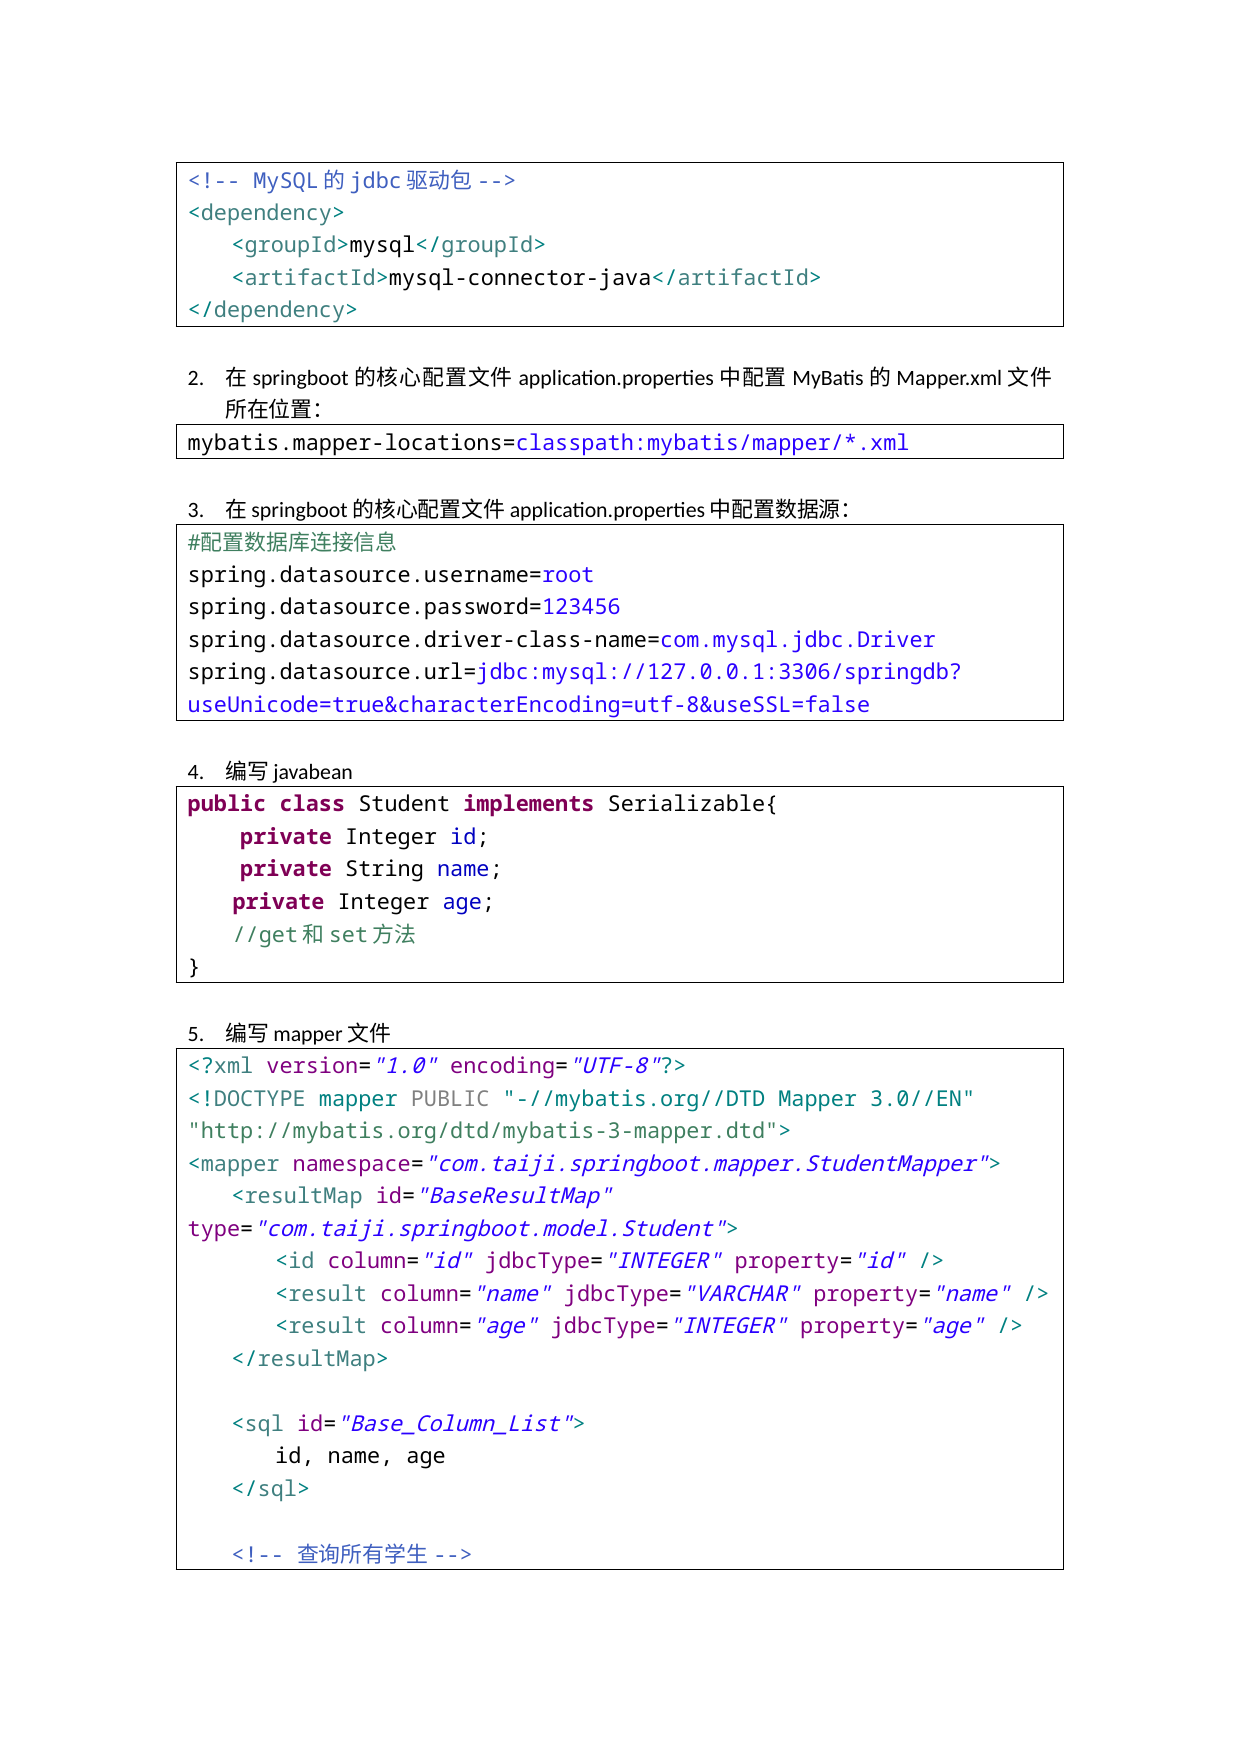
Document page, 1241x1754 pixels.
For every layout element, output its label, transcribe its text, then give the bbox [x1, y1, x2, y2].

table_header #配置数据库连接信息 spring.datasource.username=root spring.datasource.password=123456 spring.datasource.driver-class-name=com.mysql.jdbc.Driver spring.datasource.url=jdbc:mysql://127.0.0.1:3306/springdb?useUnicode=true&characterEncoding=utf-8&useSSL=false [177, 525, 1063, 720]
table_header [177, 1049, 1063, 1569]
list 编写mapper文件 [187, 1015, 1053, 1048]
table_header public class Student implements Serializable{ private Integer id; private String name; private Integer age; //get和set方法 } [177, 787, 1063, 982]
list 在springboot的核心配置文件application.properties中配置MyBatis的Mapper.xml文件所在位置： [187, 359, 1053, 424]
list 在springboot的核心配置文件application.properties中配置数据源： [187, 491, 1053, 524]
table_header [177, 163, 1063, 326]
list 编写javabean [187, 753, 1053, 786]
table_header mybatis.mapper-locations=classpath:mybatis/mapper/*.xml [177, 425, 1063, 458]
